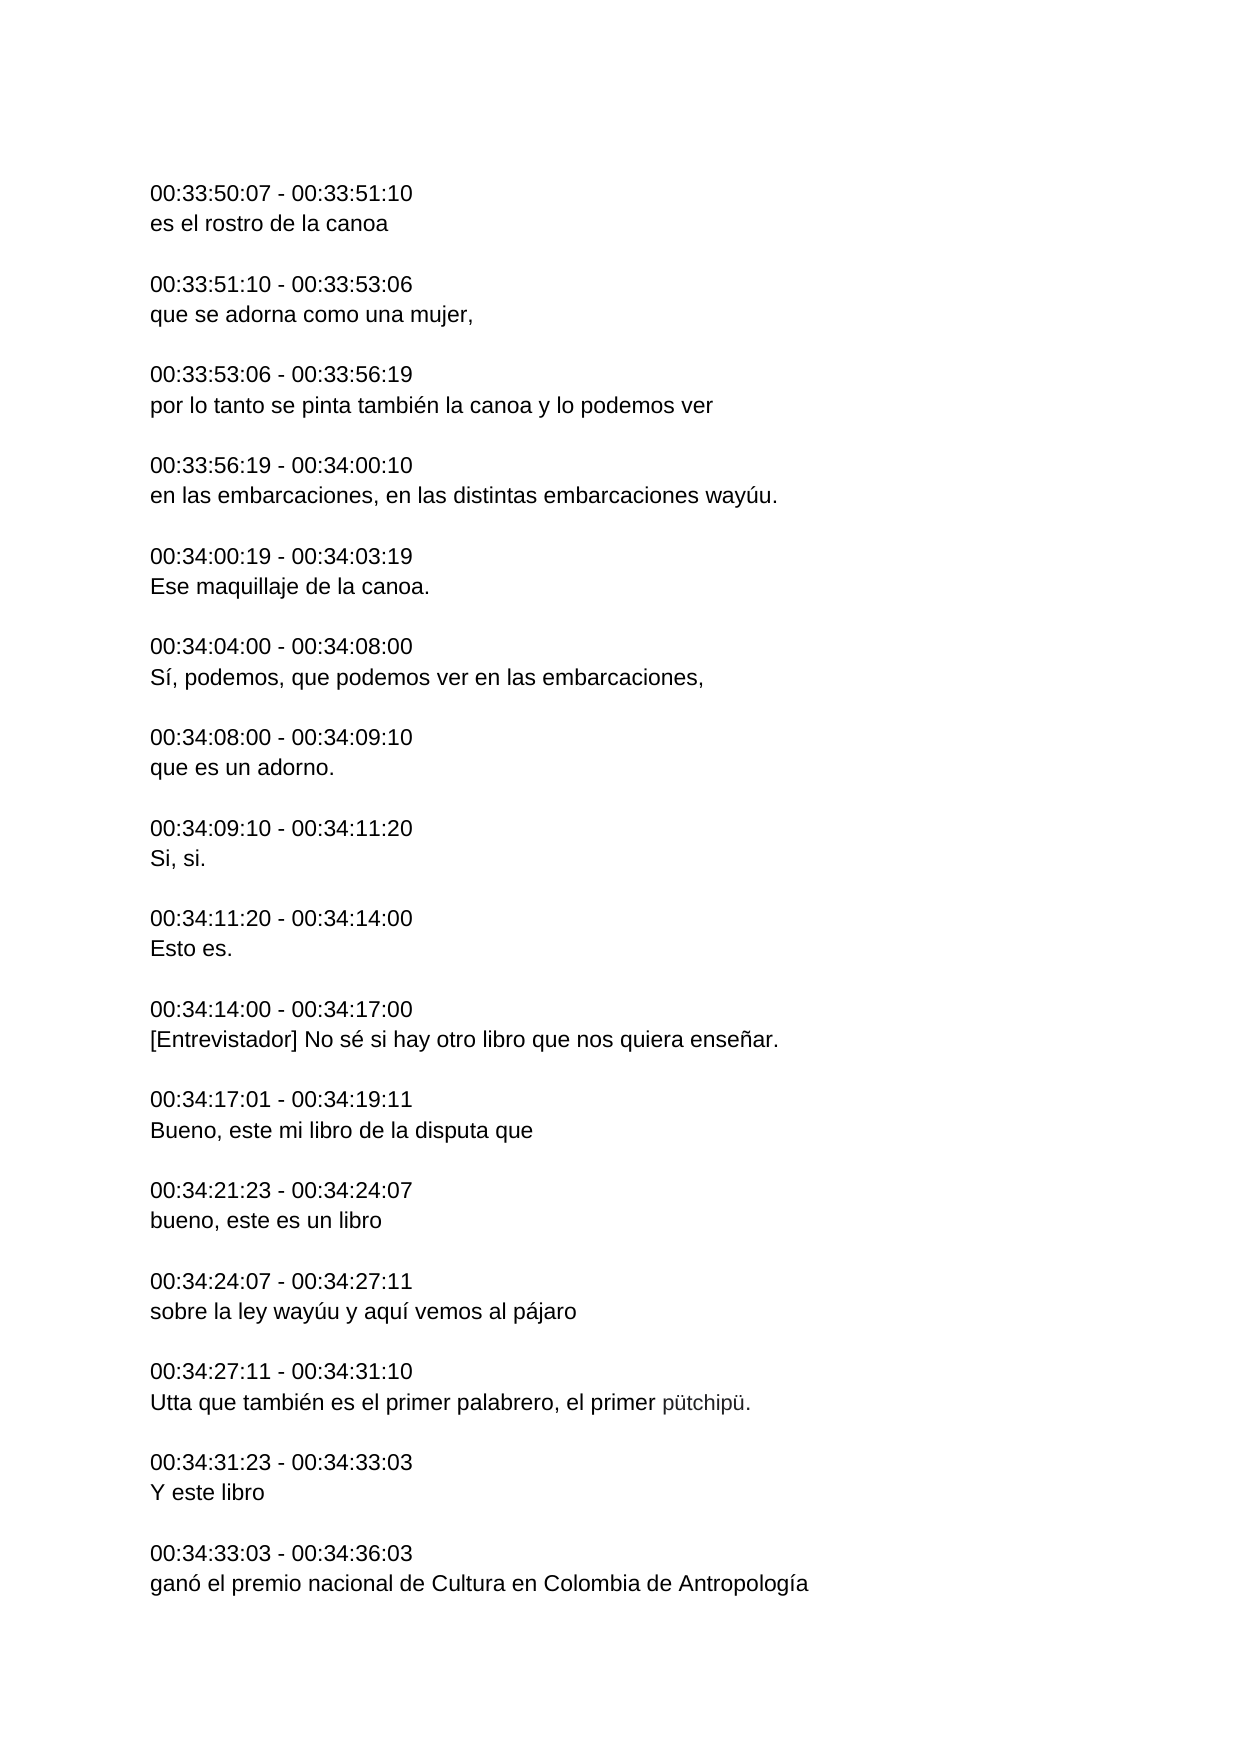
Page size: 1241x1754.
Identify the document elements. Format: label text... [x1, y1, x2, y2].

text 00:33:53:06 - 00:33:56:19 [150, 361, 1090, 388]
text 00:33:50:07 - 00:33:51:10 [150, 180, 1090, 207]
text 00:34:33:03 - 00:34:36:03 [150, 1539, 1090, 1566]
text que se adorna como una mujer, [150, 301, 1090, 327]
text 00:34:31:23 - 00:34:33:03 [150, 1449, 1090, 1475]
text 00:33:56:19 - 00:34:00:10 [150, 452, 1090, 478]
text en las embarcaciones, en las distintas embarcaciones wayúu. [150, 482, 1090, 509]
text Sí, podemos, que podemos ver en las embarcaciones, [150, 663, 1090, 690]
text Si, si. [150, 845, 1090, 871]
text Esto es. [150, 935, 1090, 962]
text Utta que también es el primer palabrero, el primer pütchipü. [150, 1388, 1090, 1415]
text 00:34:24:07 - 00:34:27:11 [150, 1268, 1090, 1294]
text 00:34:08:00 - 00:34:09:10 [150, 724, 1090, 750]
text 00:34:11:20 - 00:34:14:00 [150, 905, 1090, 932]
text [Entrevistador] No sé si hay otro libro que nos quiera enseñar. [150, 1026, 1090, 1052]
text 00:34:14:00 - 00:34:17:00 [150, 996, 1090, 1022]
text sobre la ley wayúu y aquí vemos al pájaro [150, 1298, 1090, 1324]
text 00:34:27:11 - 00:34:31:10 [150, 1358, 1090, 1385]
text 00:34:21:23 - 00:34:24:07 [150, 1177, 1090, 1203]
text 00:34:17:01 - 00:34:19:11 [150, 1086, 1090, 1113]
text Ese maquillaje de la canoa. [150, 573, 1090, 599]
text 00:33:51:10 - 00:33:53:06 [150, 271, 1090, 297]
text bueno, este es un libro [150, 1207, 1090, 1234]
text Y este libro [150, 1479, 1090, 1506]
text por lo tanto se pinta también la canoa y lo podemos ver [150, 392, 1090, 418]
text 00:34:00:19 - 00:34:03:19 [150, 543, 1090, 569]
text 00:34:04:00 - 00:34:08:00 [150, 633, 1090, 660]
text 00:34:09:10 - 00:34:11:20 [150, 814, 1090, 841]
text ganó el premio nacional de Cultura en Colombia de Antropología [150, 1570, 1090, 1596]
text es el rostro de la canoa [150, 210, 1090, 237]
text que es un adorno. [150, 754, 1090, 781]
text Bueno, este mi libro de la disputa que [150, 1117, 1090, 1143]
